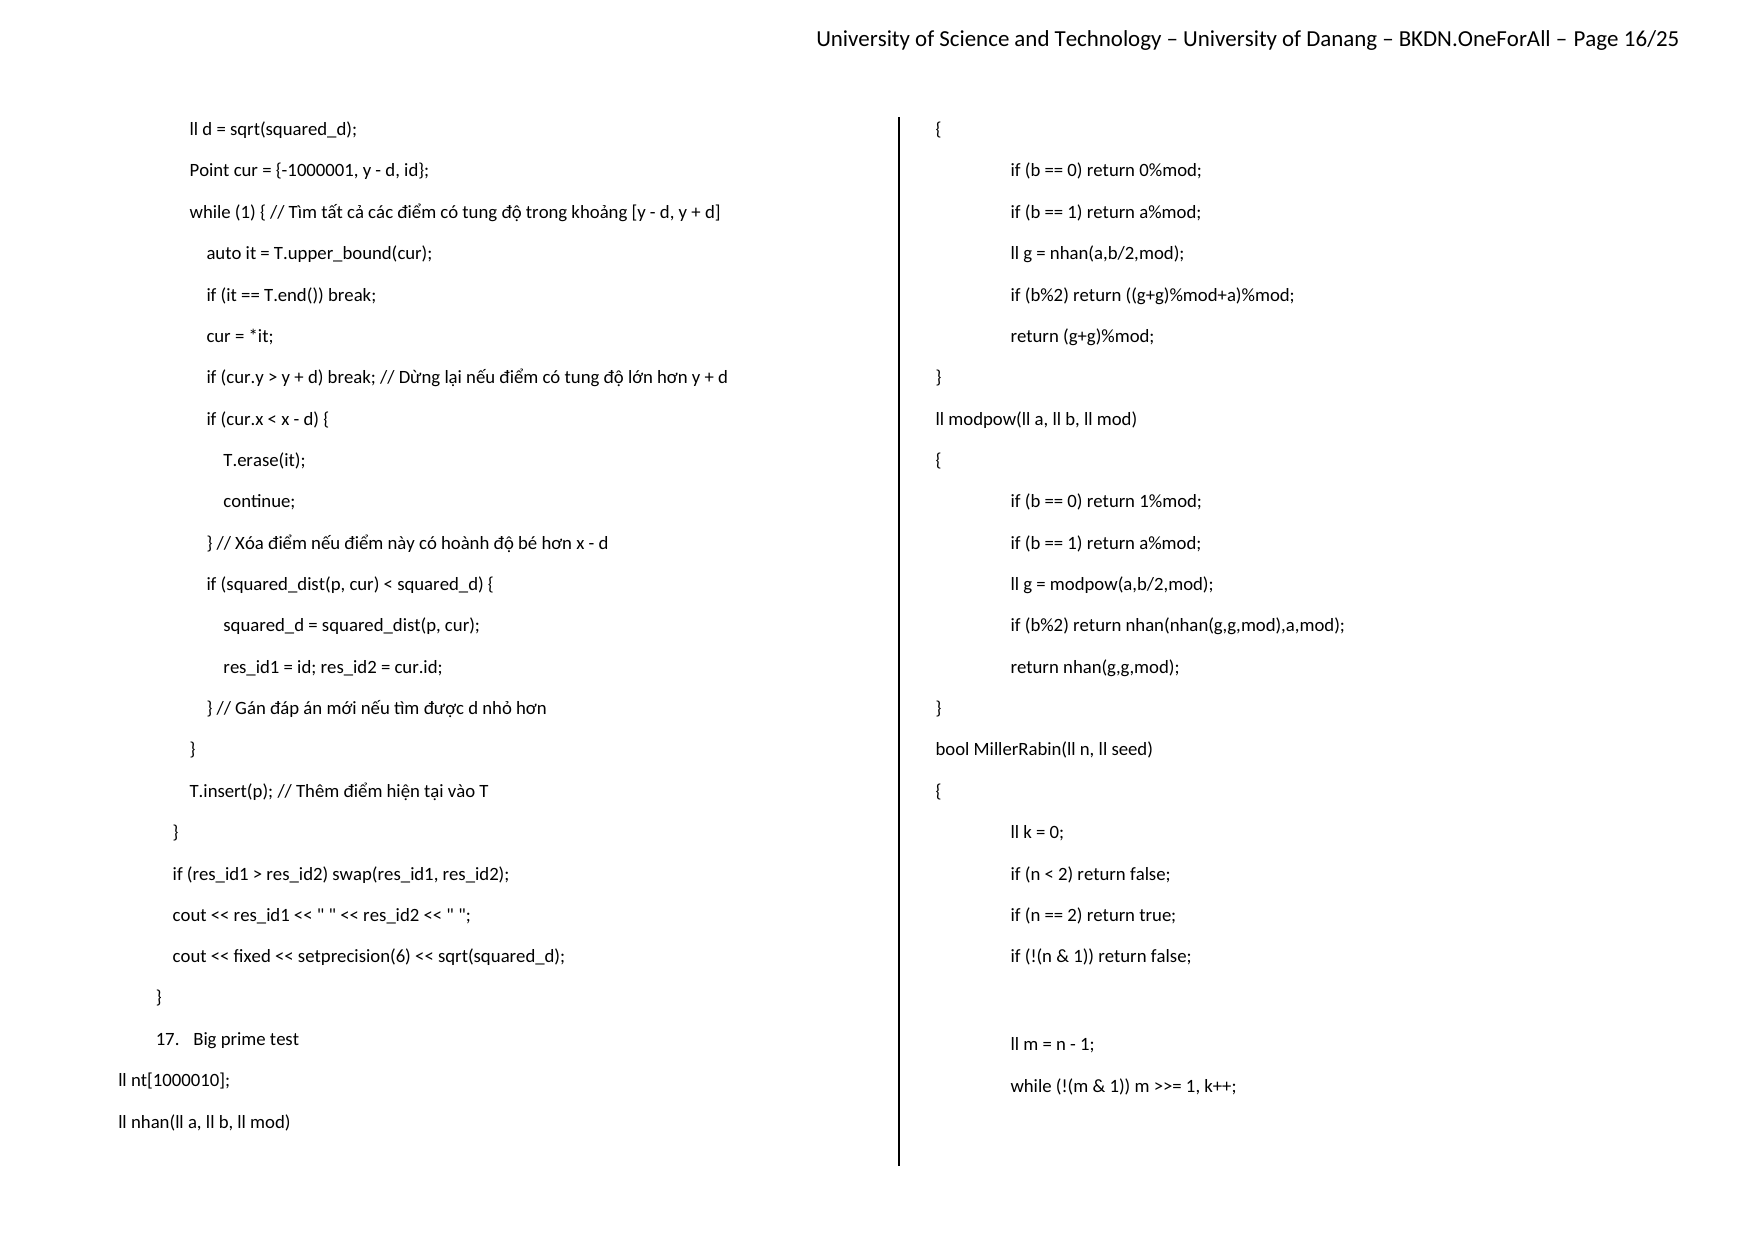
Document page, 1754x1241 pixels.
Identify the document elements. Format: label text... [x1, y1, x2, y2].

text ll nhan(ll a, ll b, ll mod) [118, 1110, 862, 1133]
text if (b%2) return ((g+g)%mod+a)%mod; [935, 283, 1679, 306]
text while (1) { // Tìm tất cả các điểm có tung độ trong khoảng [y - d, y + d] [156, 200, 862, 223]
text } [156, 738, 862, 761]
text res_id1 = id; res_id2 = cur.id; [156, 655, 862, 678]
text } [156, 820, 862, 843]
text T.erase(it); [156, 448, 862, 471]
text if (cur.y > y + d) break; // Dừng lại nếu điểm có tung độ lớn hơn y + d [156, 365, 862, 388]
text ll modpow(ll a, ll b, ll mod) [935, 407, 1679, 430]
text { [935, 779, 1679, 802]
text if (b == 0) return 0%mod; [935, 159, 1679, 182]
text { [935, 448, 1679, 471]
text if (n == 2) return true; [935, 903, 1679, 926]
text if (!(n & 1)) return false; [935, 944, 1679, 967]
text if (b == 1) return a%mod; [935, 200, 1679, 223]
text if (n < 2) return false; [935, 862, 1679, 884]
text } [156, 986, 862, 1009]
text while (!(m & 1)) m >>= 1, k++; [935, 1074, 1679, 1097]
text } // Gán đáp án mới nếu tìm được d nhỏ hơn [156, 696, 862, 719]
text if (squared_dist(p, cur) < squared_d) { [156, 572, 862, 595]
text if (b%2) return nhan(nhan(g,g,mod),a,mod); [935, 613, 1679, 636]
text continue; [156, 489, 862, 512]
text Point cur = {-1000001, y - d, id}; [156, 159, 862, 182]
text cout << fixed << setprecision(6) << sqrt(squared_d); [156, 944, 862, 967]
text ll g = nhan(a,b/2,mod); [935, 241, 1679, 264]
text { [935, 117, 1679, 140]
text T.insert(p); // Thêm điểm hiện tại vào T [156, 779, 862, 802]
text } [935, 696, 1679, 719]
text ll g = modpow(a,b/2,mod); [935, 572, 1679, 595]
text ll d = sqrt(squared_d); [156, 117, 862, 140]
text if (cur.x < x - d) { [156, 407, 862, 430]
text ll nt[1000010]; [118, 1068, 862, 1091]
text } // Xóa điểm nếu điểm này có hoành độ bé hơn x - d [156, 531, 862, 554]
text if (b == 1) return a%mod; [935, 531, 1679, 554]
text auto it = T.upper_bound(cur); [156, 241, 862, 264]
text ll k = 0; [935, 820, 1679, 843]
text cout << res_id1 << " " << res_id2 << " "; [156, 903, 862, 926]
text if (b == 0) return 1%mod; [935, 489, 1679, 512]
text return nhan(g,g,mod); [935, 655, 1679, 678]
text squared_d = squared_dist(p, cur); [156, 613, 862, 636]
text if (res_id1 > res_id2) swap(res_id1, res_id2); [156, 862, 862, 884]
list Big prime test [156, 1027, 862, 1050]
text } [935, 365, 1679, 388]
text if (it == T.end()) break; [156, 283, 862, 306]
text bool MillerRabin(ll n, ll seed) [935, 738, 1679, 761]
text cur = *it; [156, 324, 862, 347]
text return (g+g)%mod; [935, 324, 1679, 347]
text ll m = n - 1; [935, 1033, 1679, 1056]
